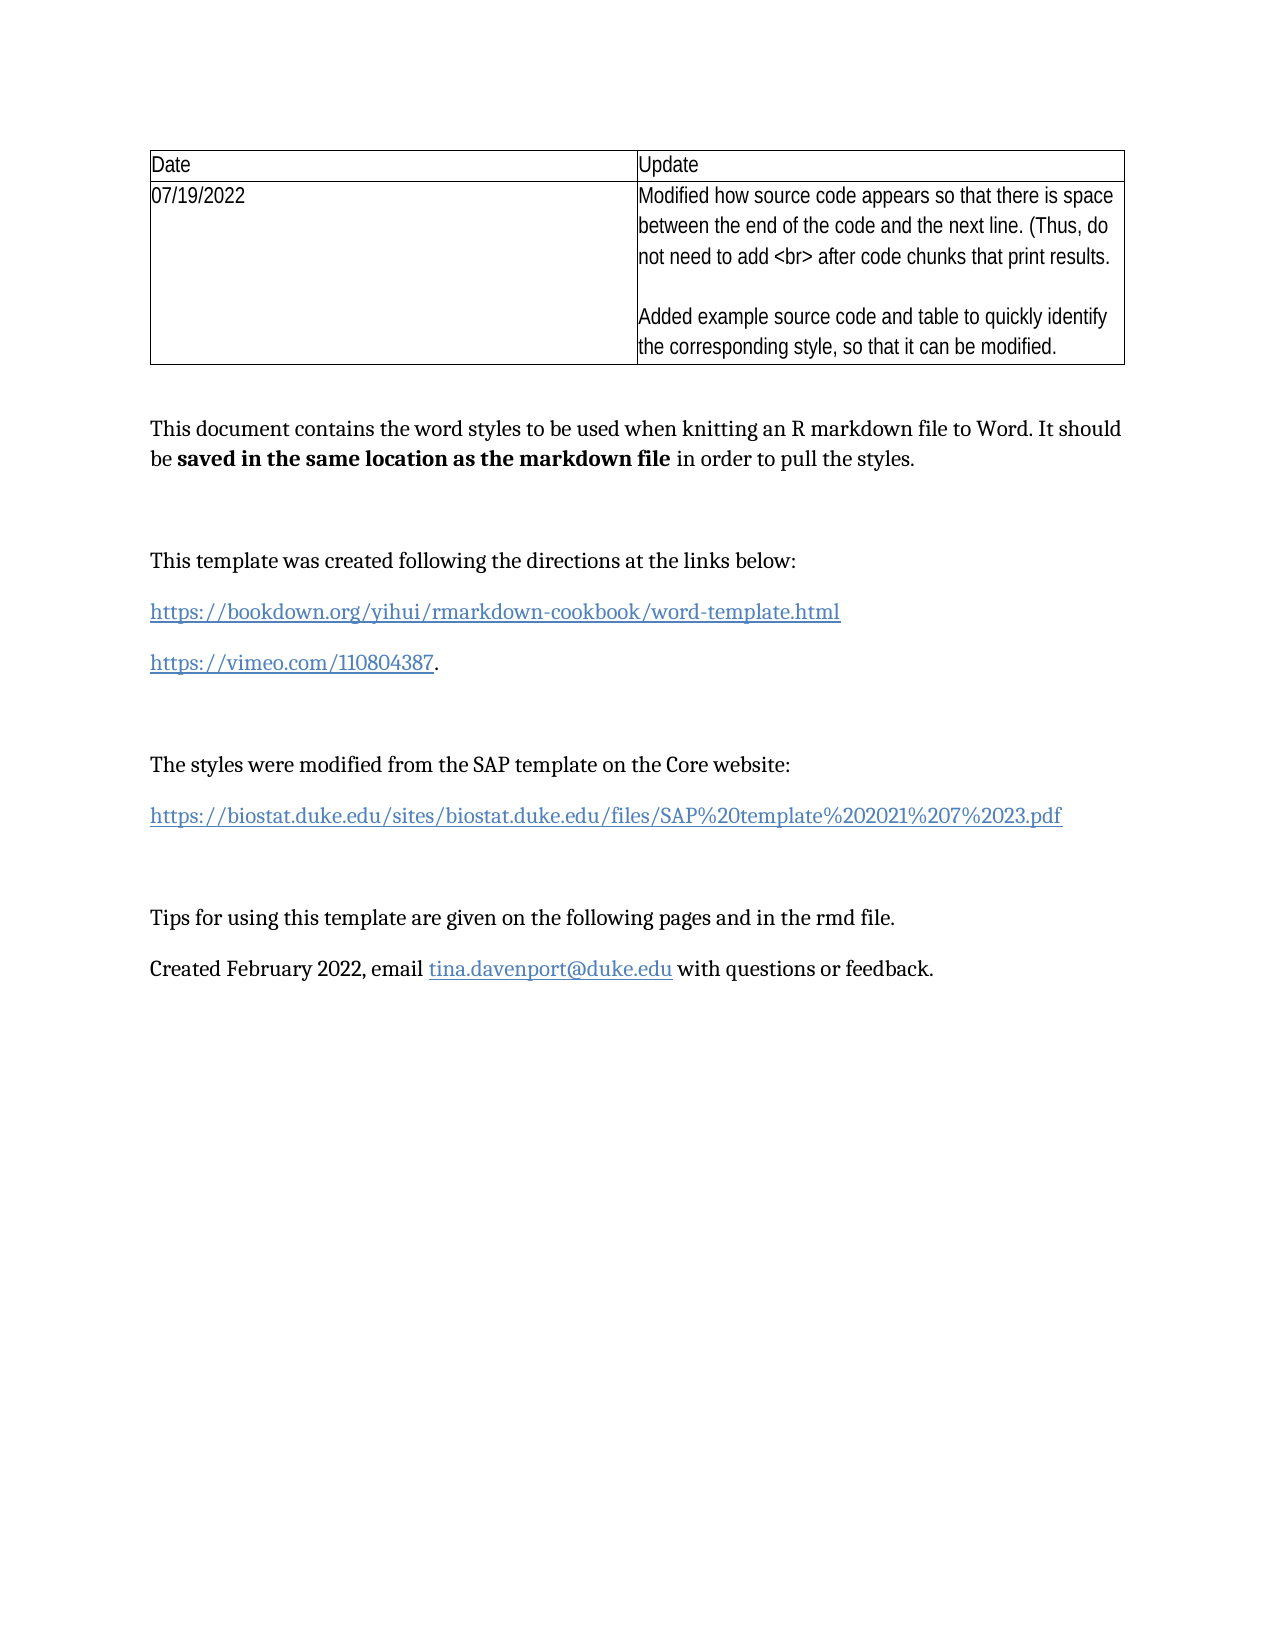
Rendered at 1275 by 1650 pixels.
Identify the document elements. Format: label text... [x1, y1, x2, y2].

text Created February 2022, email tina.davenport@duke.edu with questions or feedback. [150, 956, 1125, 983]
text This document contains the word styles to be used when knitting an R markdown file to Word. It should be saved in the same location as the markdown file in order to pull the styles. [150, 416, 1125, 472]
text This template was created following the directions at the links below: [150, 548, 1125, 574]
table_header Date [151, 151, 637, 181]
table_header Update [638, 151, 1124, 181]
text https://bookdown.org/yihui/rmarkdown-cookbook/word-template.html [150, 599, 1125, 625]
table_cell 07/19/2022 [151, 182, 637, 363]
text https://biostat.duke.edu/sites/biostat.duke.edu/files/SAP%20template%202021%207%2023.pdf [150, 803, 1125, 829]
text Tips for using this template are given on the following pages and in the rmd file. [150, 905, 1125, 932]
text The styles were modified from the SAP template on the Core website: [150, 752, 1125, 778]
text https://vimeo.com/110804387. [150, 650, 1125, 676]
table_cell Modified how source code appears so that there is space between the end of the code and the next line. (Thus, do not need to add <br> after code chunks that print results. Added example source code and table to quickly identify the corresponding style, so that it can be modified. [638, 182, 1124, 363]
